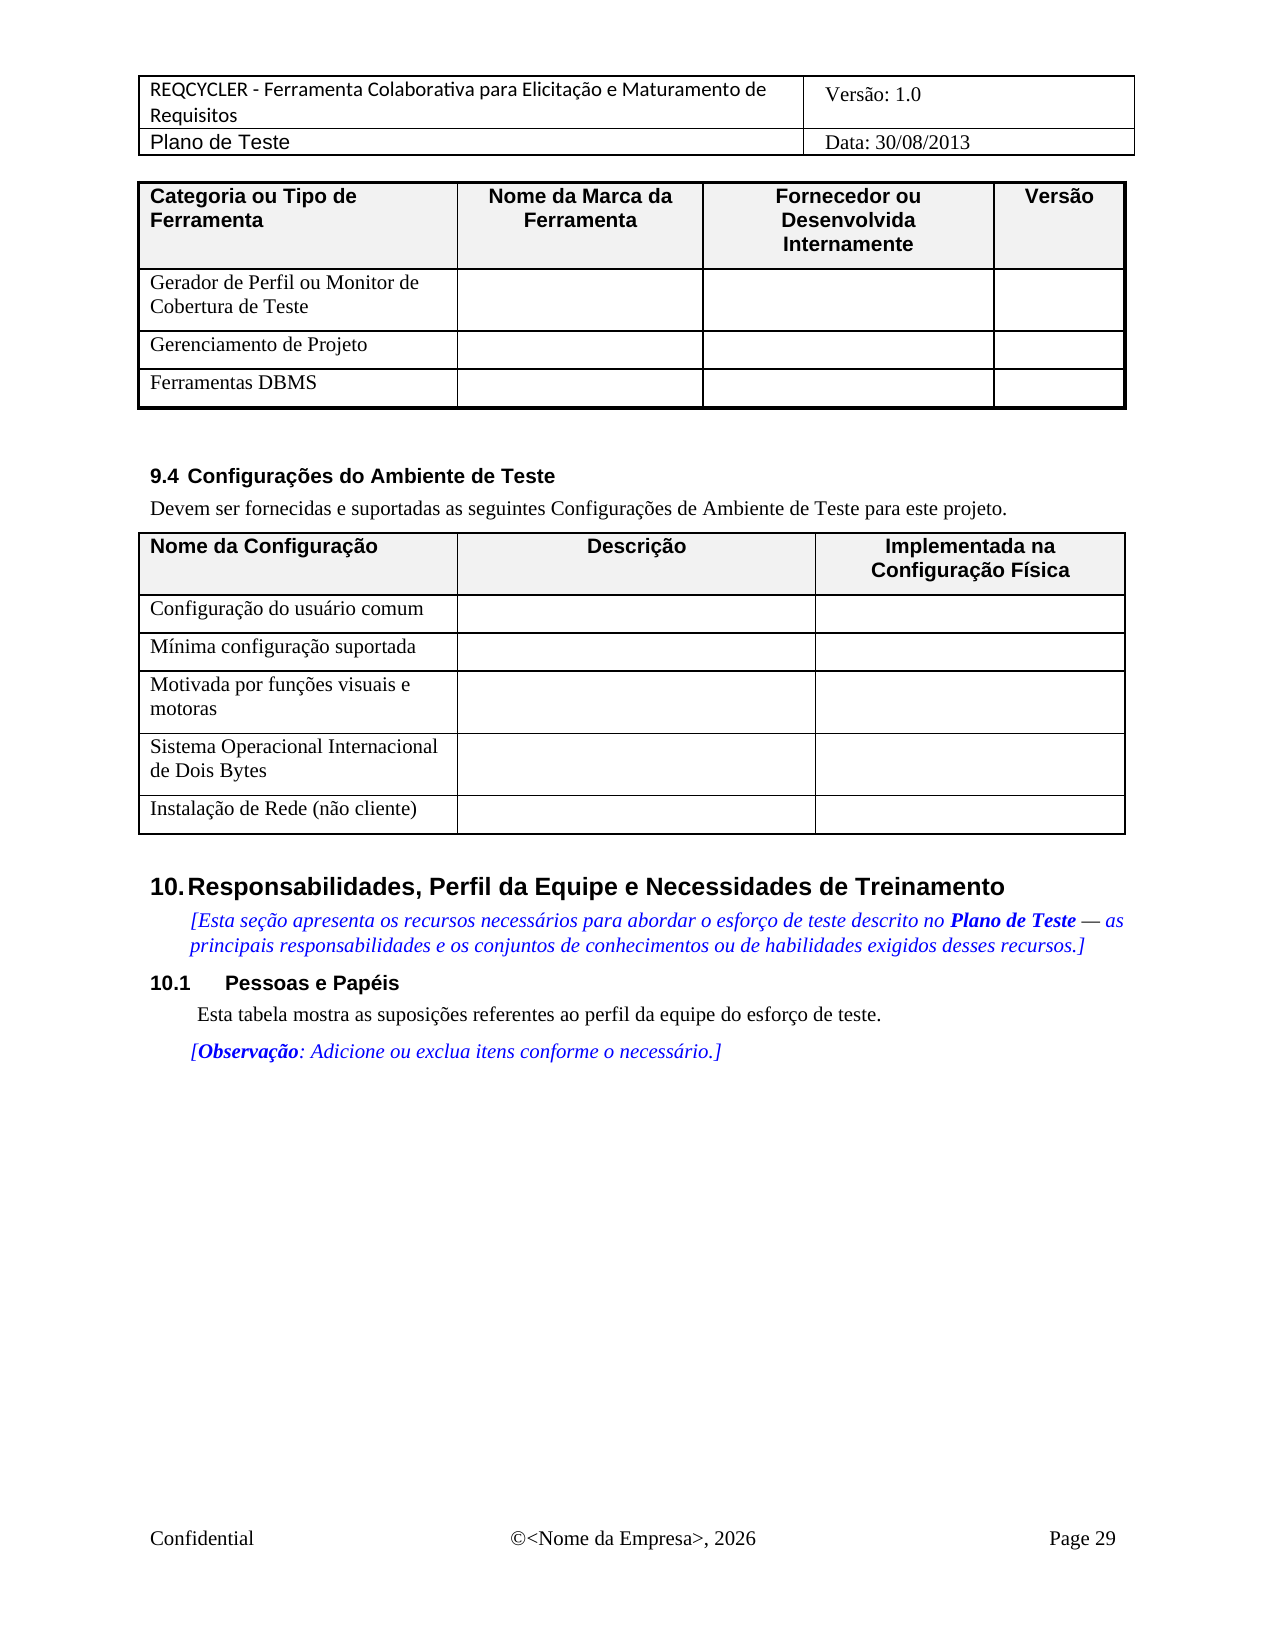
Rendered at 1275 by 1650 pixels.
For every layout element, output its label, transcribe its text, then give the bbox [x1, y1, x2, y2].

table_header Nome da Configuração [140, 534, 457, 594]
table_header Implementada na Configuração Física [816, 534, 1124, 594]
text Devem ser fornecidas e suportadas as seguintes Configurações de Ambiente de Teste para este projeto. [150, 494, 1125, 519]
text Esta tabela mostra as suposições referentes ao perfil da equipe do esforço de teste. [150, 1001, 1125, 1026]
table_header Nome da Marca da Ferramenta [458, 184, 702, 268]
table_cell [458, 596, 815, 632]
table_cell Mínima configuração suportada [140, 634, 457, 670]
table_cell [704, 370, 993, 406]
table_cell [816, 672, 1124, 732]
table_cell [458, 734, 815, 795]
table_cell [704, 270, 993, 330]
table_cell Instalação de Rede (não cliente) [140, 796, 457, 833]
table_cell Ferramentas DBMS [140, 370, 457, 406]
table_cell [458, 796, 815, 833]
table_cell [816, 596, 1124, 632]
table_cell [458, 270, 702, 330]
table_cell [995, 370, 1123, 406]
table_cell [458, 332, 702, 368]
subtitle Pessoas e Papéis [150, 969, 1125, 994]
subtitle Responsabilidades, Perfil da Equipe e Necessidades de Treinamento [150, 872, 1125, 901]
table_cell Gerenciamento de Projeto [140, 332, 457, 368]
table_cell Motivada por funções visuais e motoras [140, 672, 457, 732]
table_header Fornecedor ou Desenvolvida Internamente [704, 184, 993, 268]
table_cell [704, 332, 993, 368]
table_cell [458, 634, 815, 670]
subtitle Configurações do Ambiente de Teste [150, 463, 1125, 488]
table_header Versão [995, 184, 1123, 268]
table_cell Gerador de Perfil ou Monitor de Cobertura de Teste [140, 270, 457, 330]
table_cell [995, 270, 1123, 330]
table_cell [458, 370, 702, 406]
table_header Descrição [458, 534, 815, 594]
table_cell [816, 796, 1124, 833]
table_cell [995, 332, 1123, 368]
table_cell Sistema Operacional Internacional de Dois Bytes [140, 734, 457, 795]
text [Esta seção apresenta os recursos necessários para abordar o esforço de teste descrito no Plano de Teste — as principais responsabilidades e os conjuntos de conhecimentos ou de habilidades exigidos desses recursos.] [190, 907, 1125, 957]
table_cell [816, 634, 1124, 670]
table_cell [816, 734, 1124, 795]
text [Observação: Adicione ou exclua itens conforme o necessário.] [190, 1038, 1125, 1063]
table_cell Configuração do usuário comum [140, 596, 457, 632]
table_cell [458, 672, 815, 732]
table_header Categoria ou Tipo de Ferramenta [140, 184, 457, 268]
